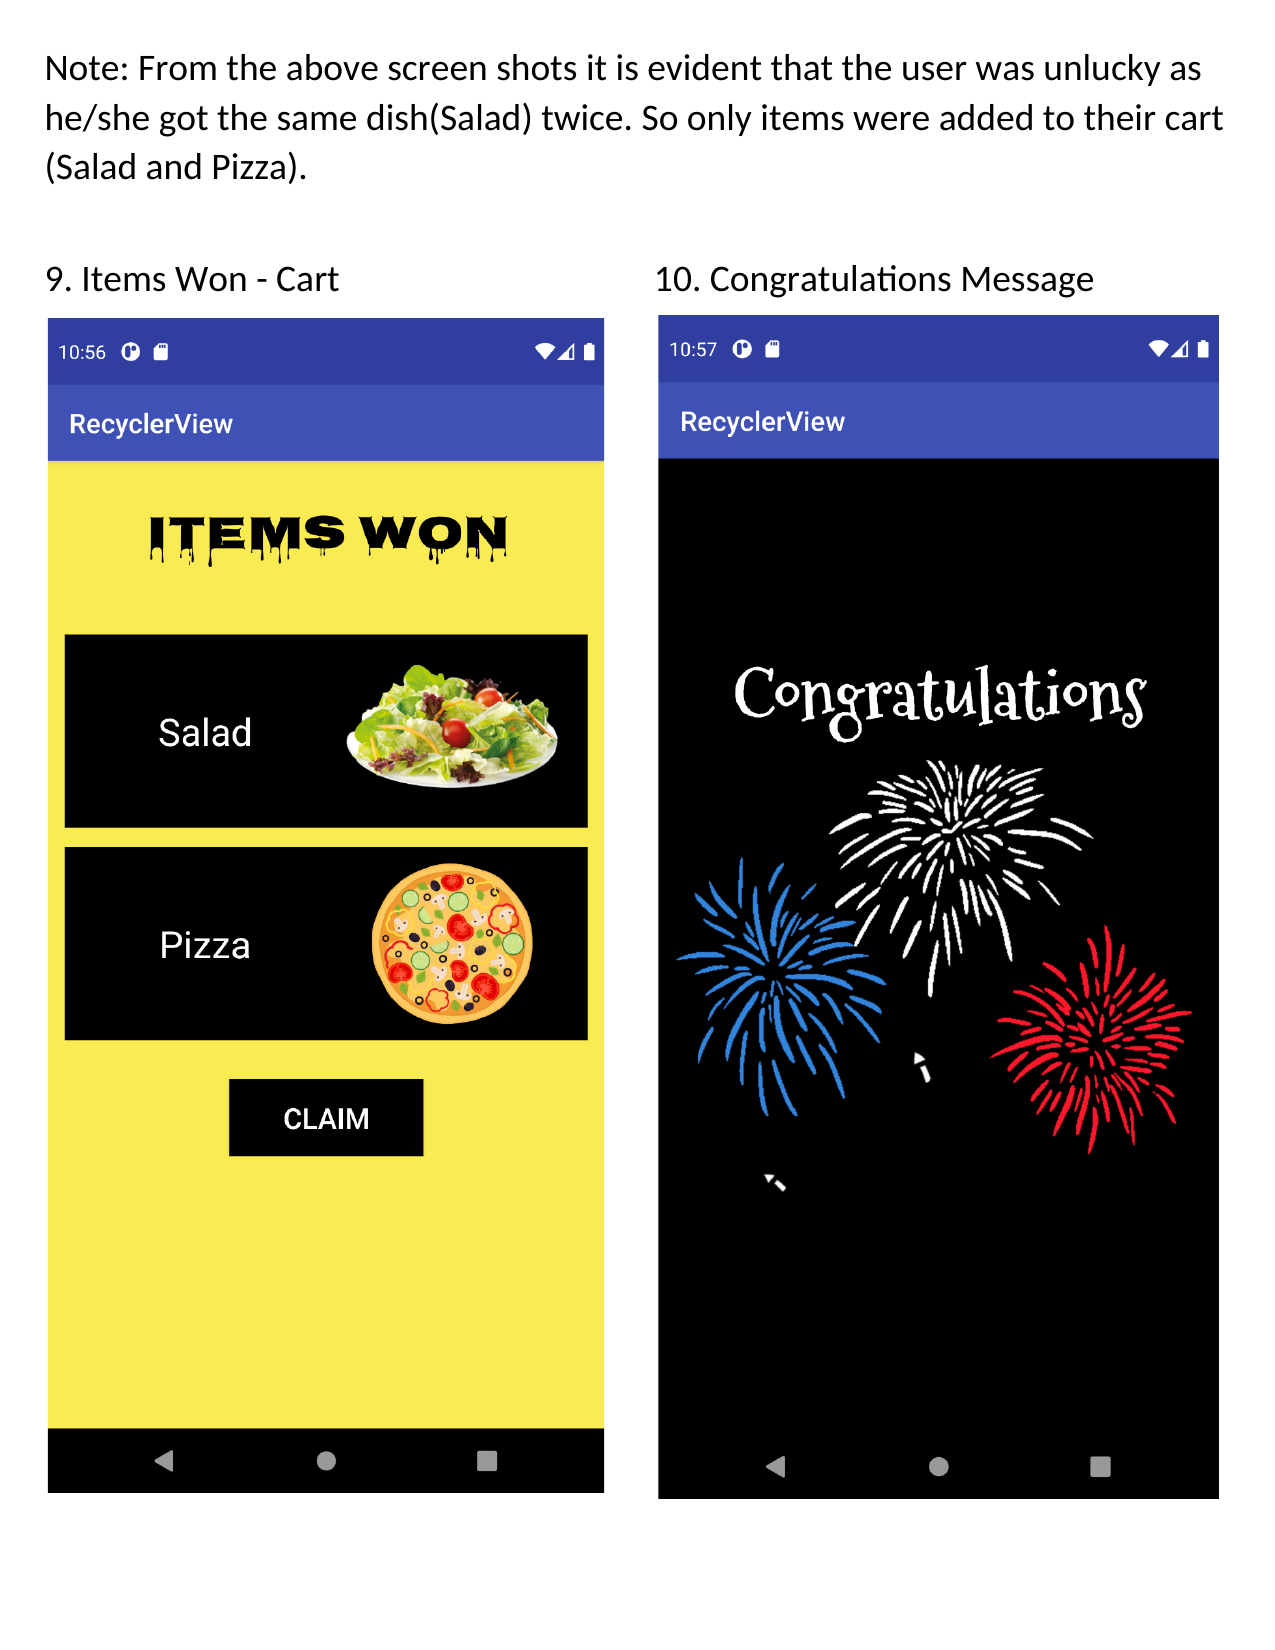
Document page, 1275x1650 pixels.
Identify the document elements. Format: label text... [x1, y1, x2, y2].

text Note: From the above screen shots it is evident that the user was unlucky as he/she got the same dish(Salad) twice. So only items were added to their cart (Salad and Pizza). [44, 44, 1255, 189]
picture [47, 318, 605, 1493]
text 9. Items Won - Cart 10. Congratulations Message [44, 255, 1255, 301]
picture [658, 315, 1219, 1499]
